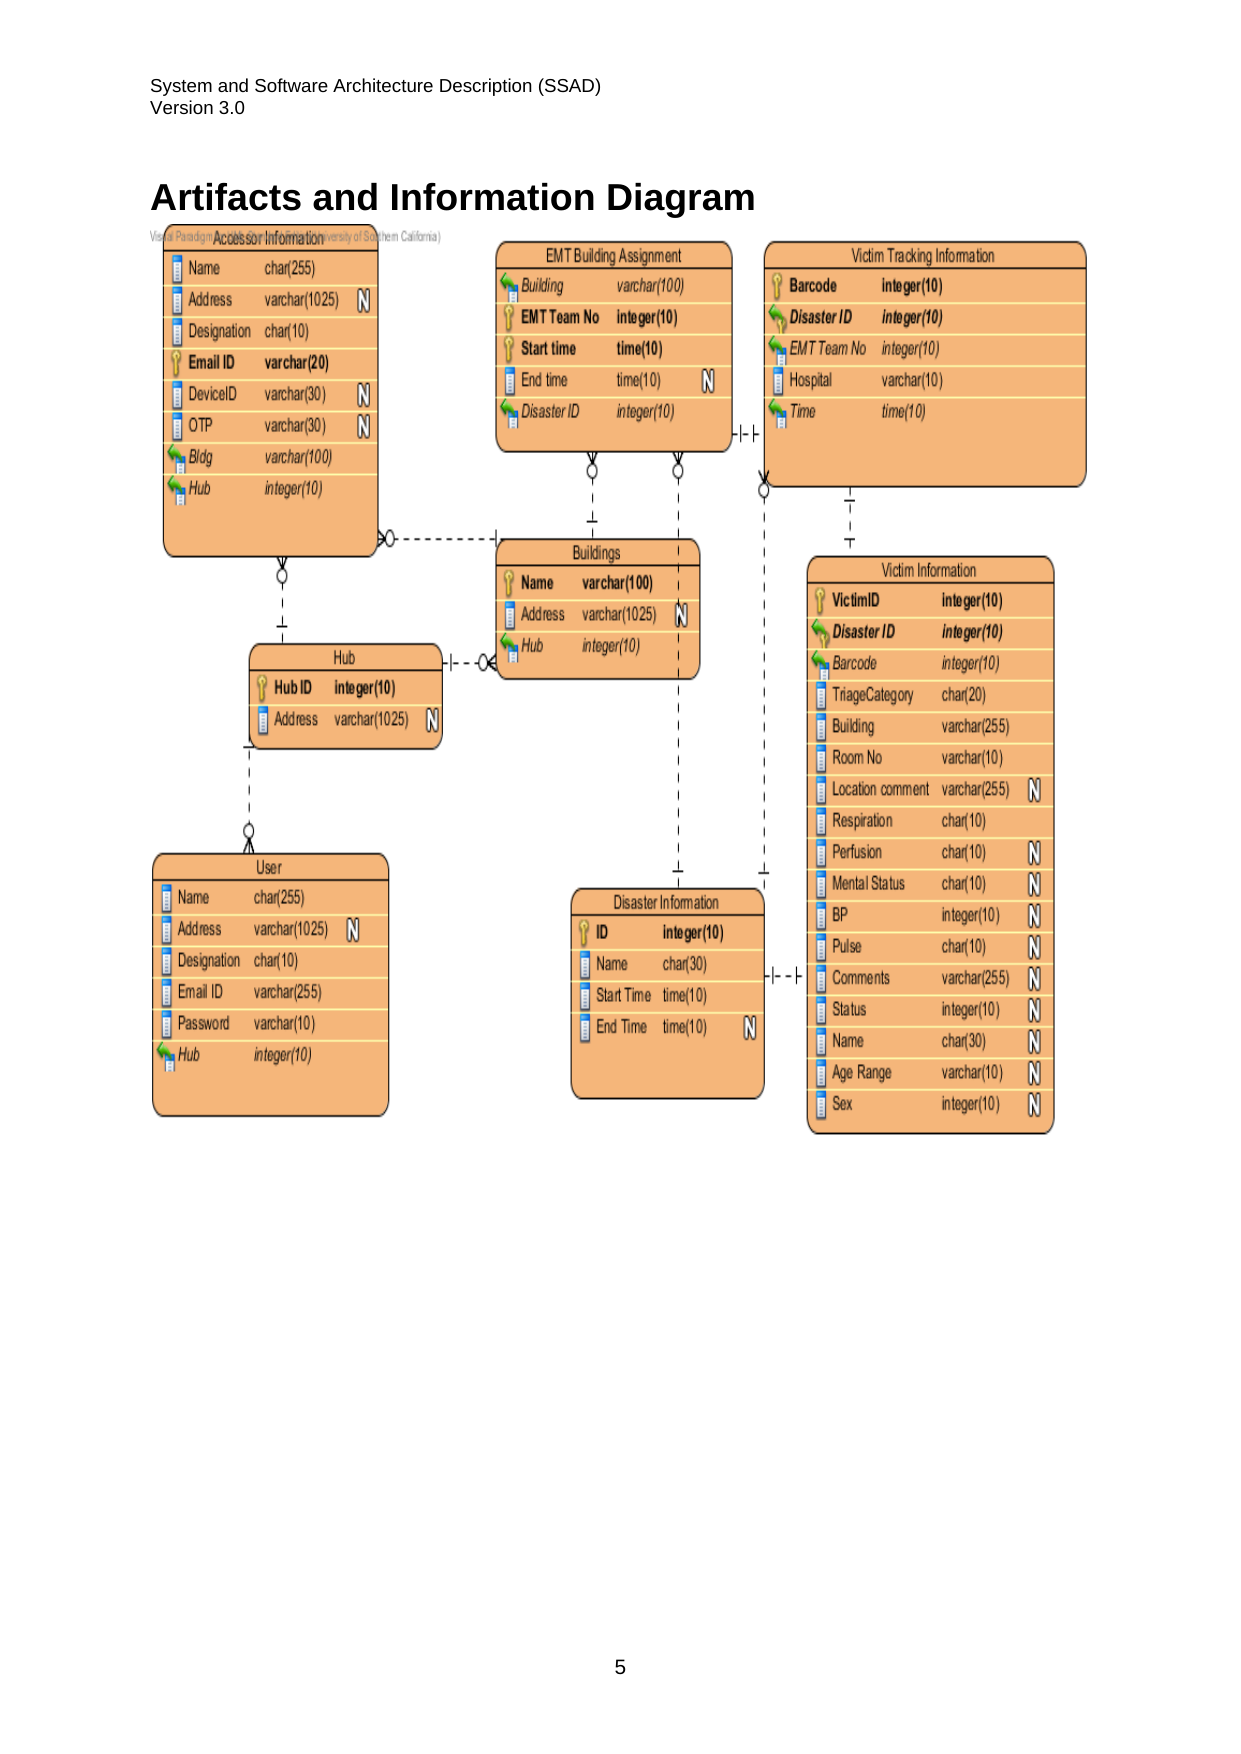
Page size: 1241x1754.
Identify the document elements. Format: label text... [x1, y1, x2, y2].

picture [150, 224, 1090, 1140]
subtitle Artifacts and Information Diagram [150, 175, 1090, 218]
